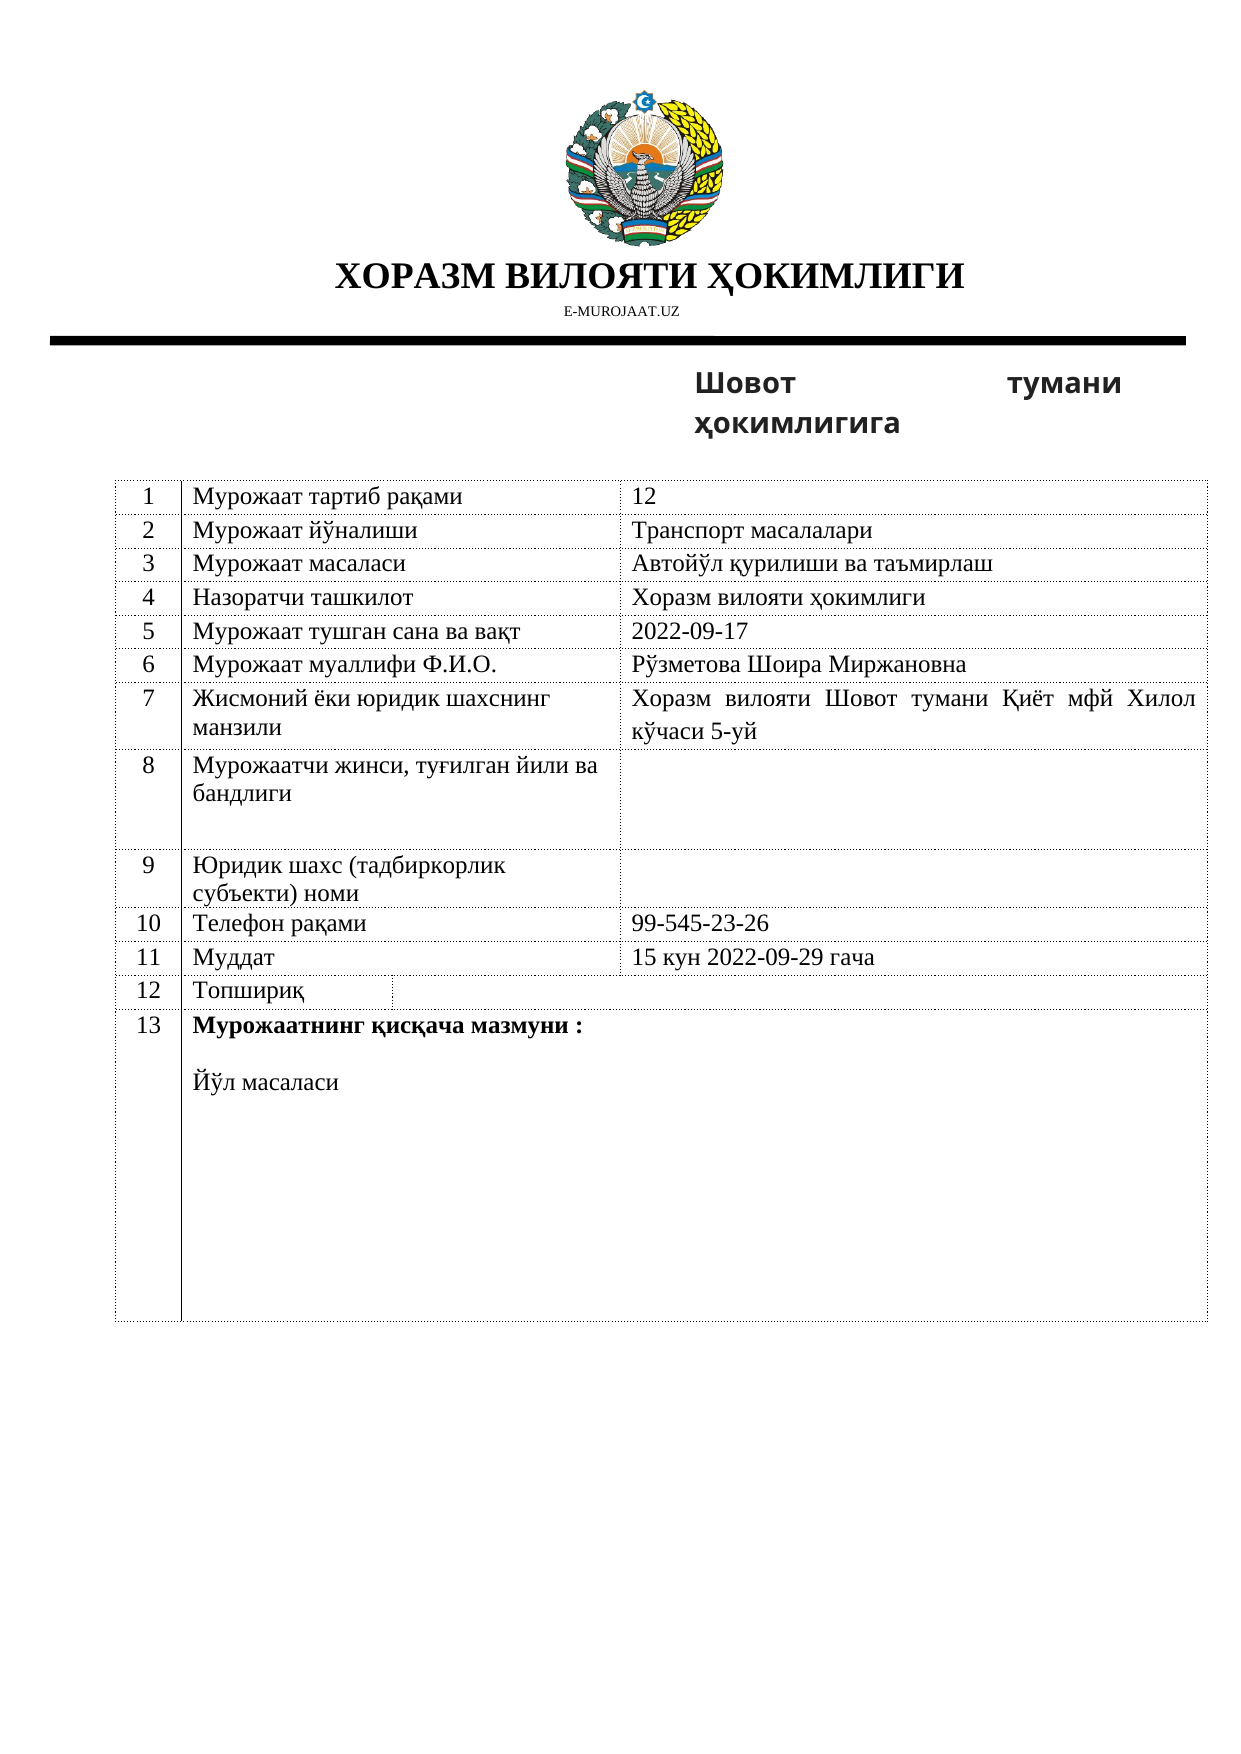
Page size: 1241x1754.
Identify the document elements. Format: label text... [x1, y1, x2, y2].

table_cell 2022-09-17 [620, 615, 1208, 648]
table_cell Мурожаат тушган сана ва вақт [182, 615, 620, 648]
table_cell 4 [115, 581, 181, 615]
table_cell Топшириқ [182, 975, 392, 1009]
table_cell [392, 975, 1208, 1009]
table_cell Транспорт масалалари [620, 514, 1208, 547]
table_cell 11 [115, 941, 181, 974]
table_cell Мурожаат масаласи [182, 548, 620, 581]
table_cell Мурожаатнинг қисқача мазмуни : Йўл масаласи [182, 1009, 1208, 1321]
table_cell Назоратчи ташкилот [182, 581, 620, 615]
table_cell Юридик шахс (тадбиркорлик субъекти) номи [182, 849, 620, 907]
table_cell Жисмоний ёки юридик шахснинг манзили [182, 682, 620, 749]
table_cell 8 [115, 749, 181, 849]
picture [562, 88, 725, 248]
text ХОРАЗМ ВИЛОЯТИ ҲОКИМЛИГИ [177, 89, 1122, 297]
table_cell 99-545-23-26 [620, 907, 1208, 941]
table_cell 7 [115, 682, 181, 749]
table_cell [620, 749, 1208, 849]
table_cell 2 [115, 514, 181, 547]
table_cell Автойўл қурилиши ва таъмирлаш [620, 548, 1208, 581]
table_header Мурожаат тартиб рақами [181, 480, 620, 514]
table_cell 5 [115, 615, 181, 648]
table_cell Хоразм вилояти ҳокимлиги [620, 581, 1208, 615]
table_cell 3 [115, 548, 181, 581]
table_header 12 [620, 480, 1208, 514]
table_cell 6 [115, 648, 181, 682]
table_cell Телефон рақами [182, 907, 620, 941]
table_cell Хоразм вилояти Шовот тумани Қиёт мфй Хилол кўчаси 5-уй [620, 682, 1208, 749]
table_cell Мурожаат йўналиши [182, 514, 620, 547]
table_cell Мурожаат муаллифи Ф.И.О. [182, 648, 620, 682]
table_header 1 [115, 480, 181, 514]
table_cell Рўзметова Шоира Миржановна [620, 648, 1208, 682]
table_cell 10 [115, 907, 181, 941]
table_cell 9 [115, 849, 181, 907]
table_cell Мурожаатчи жинси, туғилган йили ва бандлиги [182, 749, 620, 849]
table_cell 13 [115, 1009, 181, 1321]
text E-MUROJAAT.UZ [121, 303, 1122, 320]
table_cell [620, 849, 1208, 907]
table_cell 15 кун 2022-09-29 гача [620, 941, 1208, 974]
table_cell 12 [115, 975, 181, 1009]
text Шовот тумани ҳокимлигига [694, 362, 1122, 442]
table_cell Муддат [182, 941, 620, 974]
